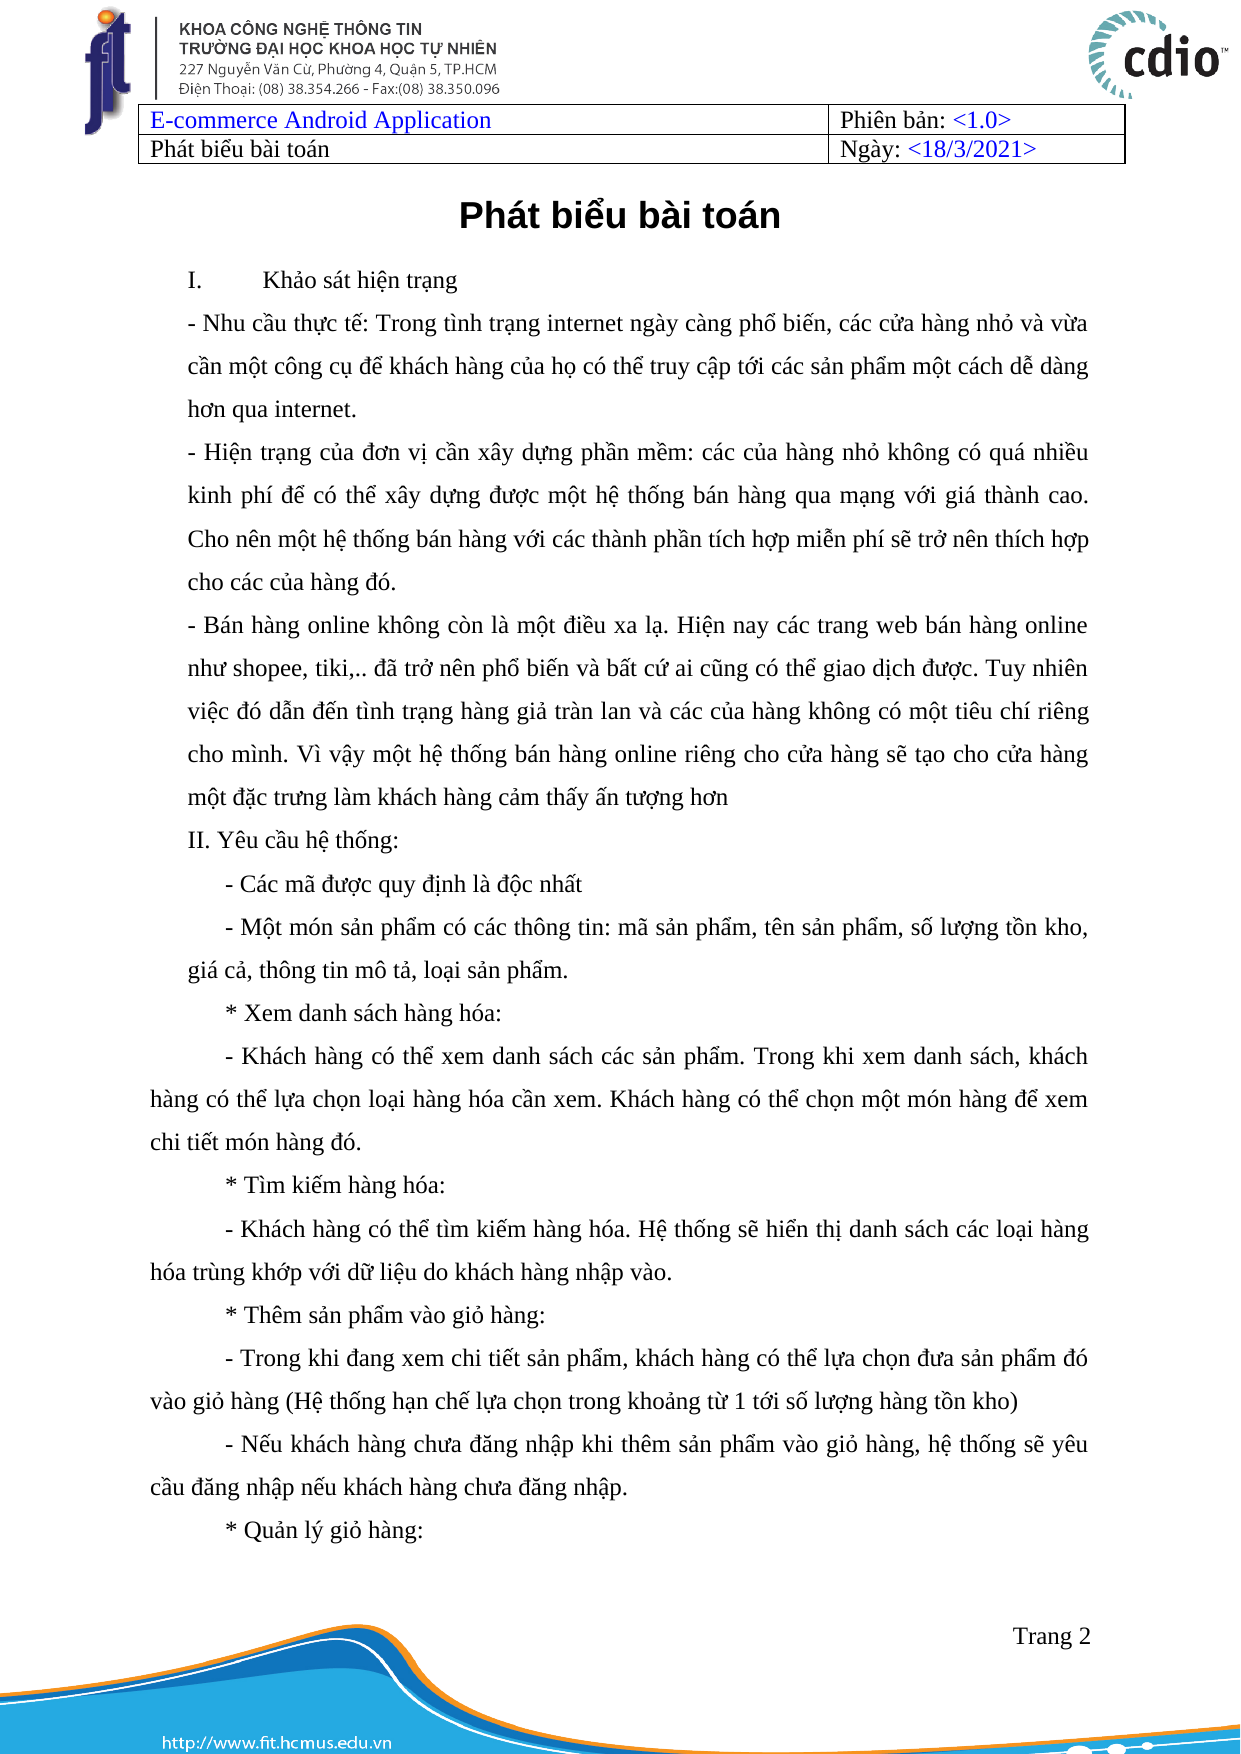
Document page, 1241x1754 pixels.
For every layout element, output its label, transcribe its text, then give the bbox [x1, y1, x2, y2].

picture [829, 135, 1124, 159]
text - Nhu cầu thực tế: Trong tình trạng internet ngày càng phổ biến, các cửa hàng nhỏ và vừa cần một công cụ để khách hàng của họ có thể truy cập tới các sản phẩm một cách dễ dàng hơn qua internet. [187, 308, 1090, 423]
text * Tìm kiếm hàng hóa: [150, 1171, 1090, 1199]
text - Các mã được quy định là độc nhất [187, 869, 1090, 897]
text - Khách hàng có thể xem danh sách các sản phẩm. Trong khi xem danh sách, khách hàng có thể lựa chọn loại hàng hóa cần xem. Khách hàng có thể chọn một món hàng để xem chi tiết món hàng đó. [150, 1041, 1090, 1156]
picture [829, 105, 1124, 134]
text * Quản lý giỏ hàng: [150, 1516, 1090, 1544]
text - Hiện trạng của đơn vị cần xây dựng phần mềm: các của hàng nhỏ không có quá nhiều kinh phí để có thể xây dựng được một hệ thống bán hàng qua mạng với giá thành cao. Cho nên một hệ thống bán hàng với các thành phần tích hợp miễn phí sẽ trở nên thích hợp cho các của hàng đó. [187, 437, 1090, 596]
text * Xem danh sách hàng hóa: [150, 998, 1090, 1027]
text * Thêm sản phẩm vào giỏ hàng: [150, 1300, 1090, 1329]
picture [139, 105, 828, 134]
picture [61, 0, 1241, 159]
text - Khách hàng có thể tìm kiếm hàng hóa. Hệ thống sẽ hiển thị danh sách các loại hàng hóa trùng khớp với dữ liệu do khách hàng nhập vào. [150, 1214, 1090, 1286]
text II. Yêu cầu hệ thống: [187, 826, 1090, 854]
text - Trong khi đang xem chi tiết sản phẩm, khách hàng có thể lựa chọn đưa sản phẩm đó vào giỏ hàng (Hệ thống hạn chế lựa chọn trong khoảng từ 1 tới số lượng hàng tồn kho) [150, 1343, 1090, 1415]
list Khảo sát hiện trạng [187, 265, 1090, 294]
text - Nếu khách hàng chưa đăng nhập khi thêm sản phẩm vào giỏ hàng, hệ thống sẽ yêu cầu đăng nhập nếu khách hàng chưa đăng nhập. [150, 1429, 1090, 1501]
text - Bán hàng online không còn là một điều xa lạ. Hiện nay các trang web bán hàng online như shopee, tiki,.. đã trở nên phổ biến và bất cứ ai cũng có thể giao dịch được. Tuy nhiên việc đó dẫn đến tình trạng hàng giả tràn lan và các của hàng không có một tiêu chí riêng cho mình. Vì vậy một hệ thống bán hàng online riêng cho cửa hàng sẽ tạo cho cửa hàng một đặc trưng làm khách hàng cảm thấy ấn tượng hơn [187, 610, 1090, 811]
picture [139, 135, 828, 159]
text - Một món sản phẩm có các thông tin: mã sản phẩm, tên sản phẩm, số lượng tồn kho, giá cả, thông tin mô tả, loại sản phẩm. [187, 912, 1090, 984]
title Phát biểu bài toán [150, 193, 1090, 236]
picture [0, 1621, 1241, 1754]
